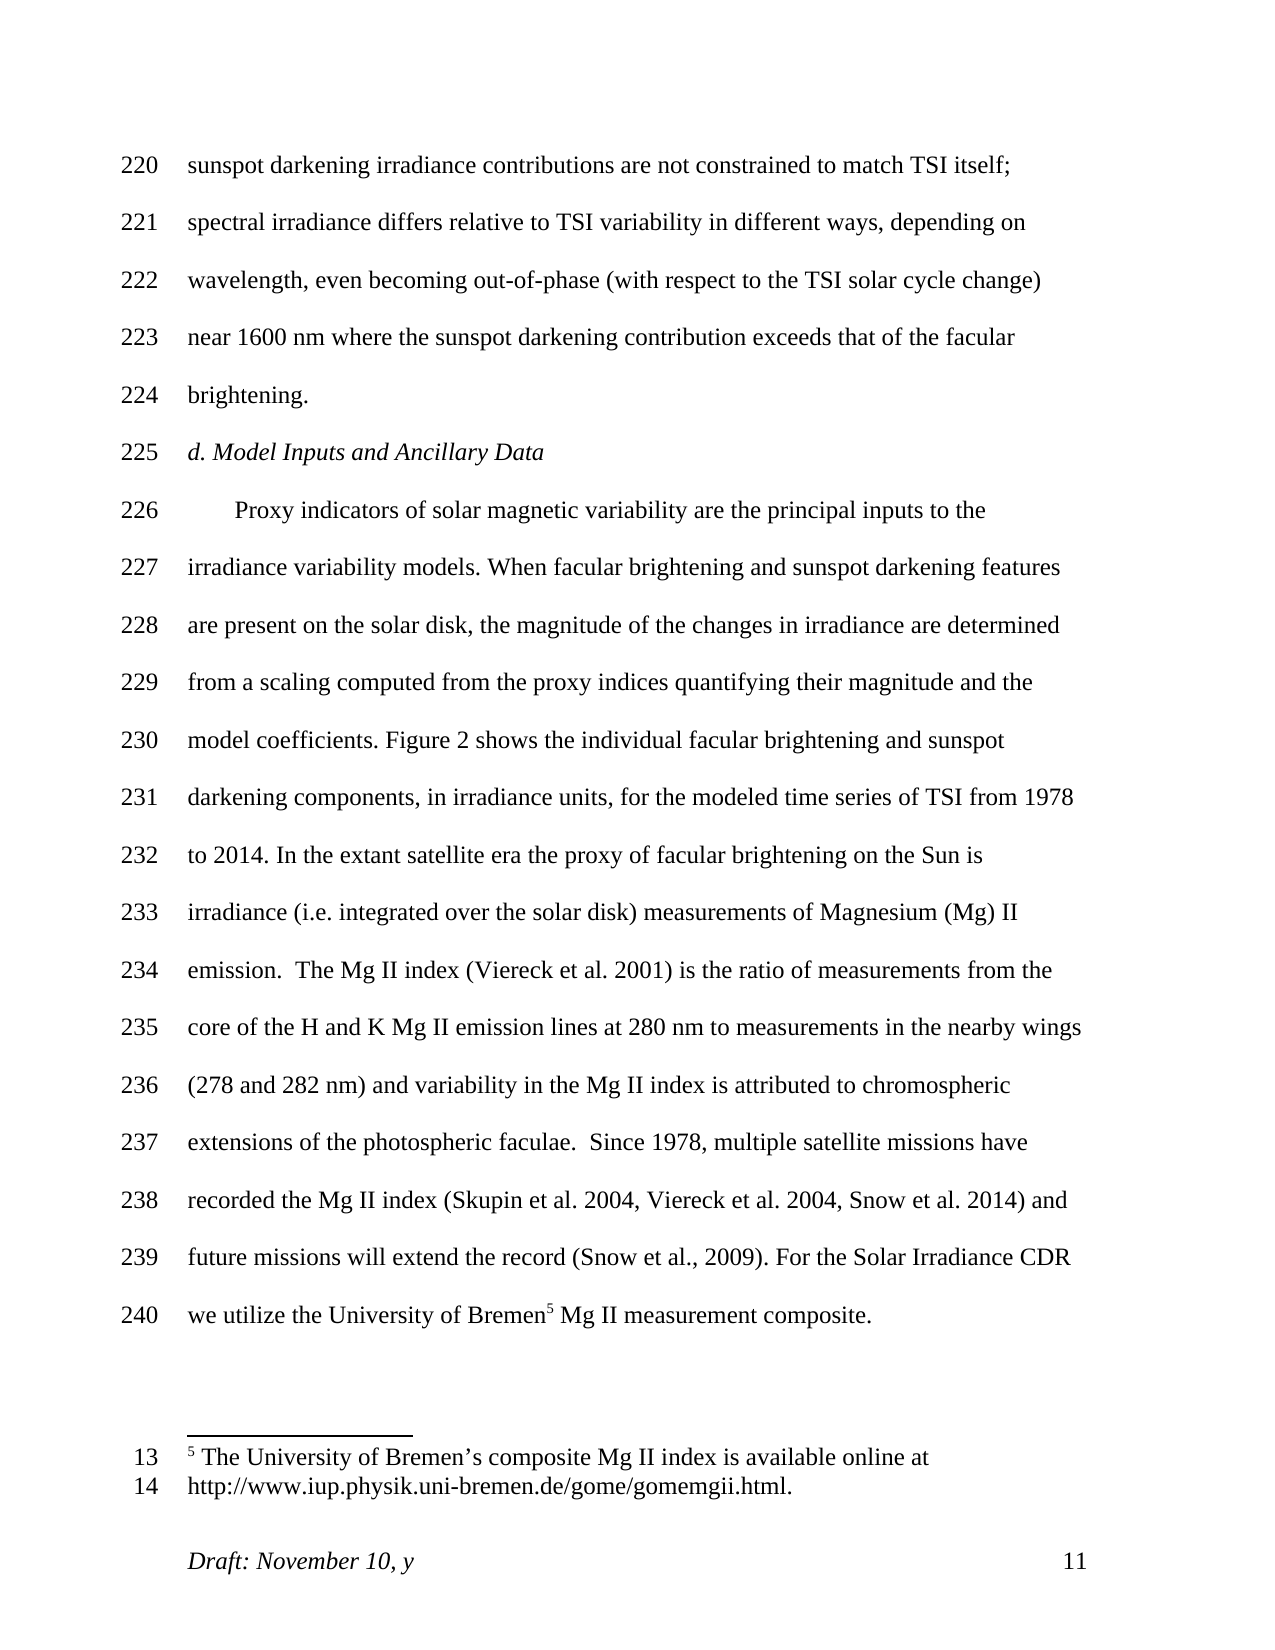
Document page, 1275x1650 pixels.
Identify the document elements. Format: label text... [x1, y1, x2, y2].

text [187, 150, 1087, 409]
text d. Model Inputs and Ancillary Data [187, 437, 1087, 466]
text Proxy indicators of solar magnetic variability are the principal inputs to the irradiance variability models. When facular brightening and sunspot darkening features are present on the solar disk, the magnitude of the changes in irradiance are determined from a scaling computed from the proxy indices quantifying their magnitude and the model coefficients. Figure 2 shows the individual facular brightening and sunspot darkening components, in irradiance units, for the modeled time series of TSI from 1978 to 2014. In the extant satellite era the proxy of facular brightening on the Sun is irradiance (i.e. integrated over the solar disk) measurements of Magnesium (Mg) II emission. The Mg II index (Viereck et al. 2001) is the ratio of measurements from the core of the H and K Mg II emission lines at 280 nm to measurements in the nearby wings (278 and 282 nm) and variability in the Mg II index is attributed to chromospheric extensions of the photospheric faculae. Since 1978, multiple satellite missions have recorded the Mg II index (Skupin et al. 2004, Viereck et al. 2004, Snow et al. 2014) and future missions will extend the record (Snow et al., 2009). For the Solar Irradiance CDR we utilize the University of Bremen Mg II measurement composite. [187, 495, 1087, 1329]
